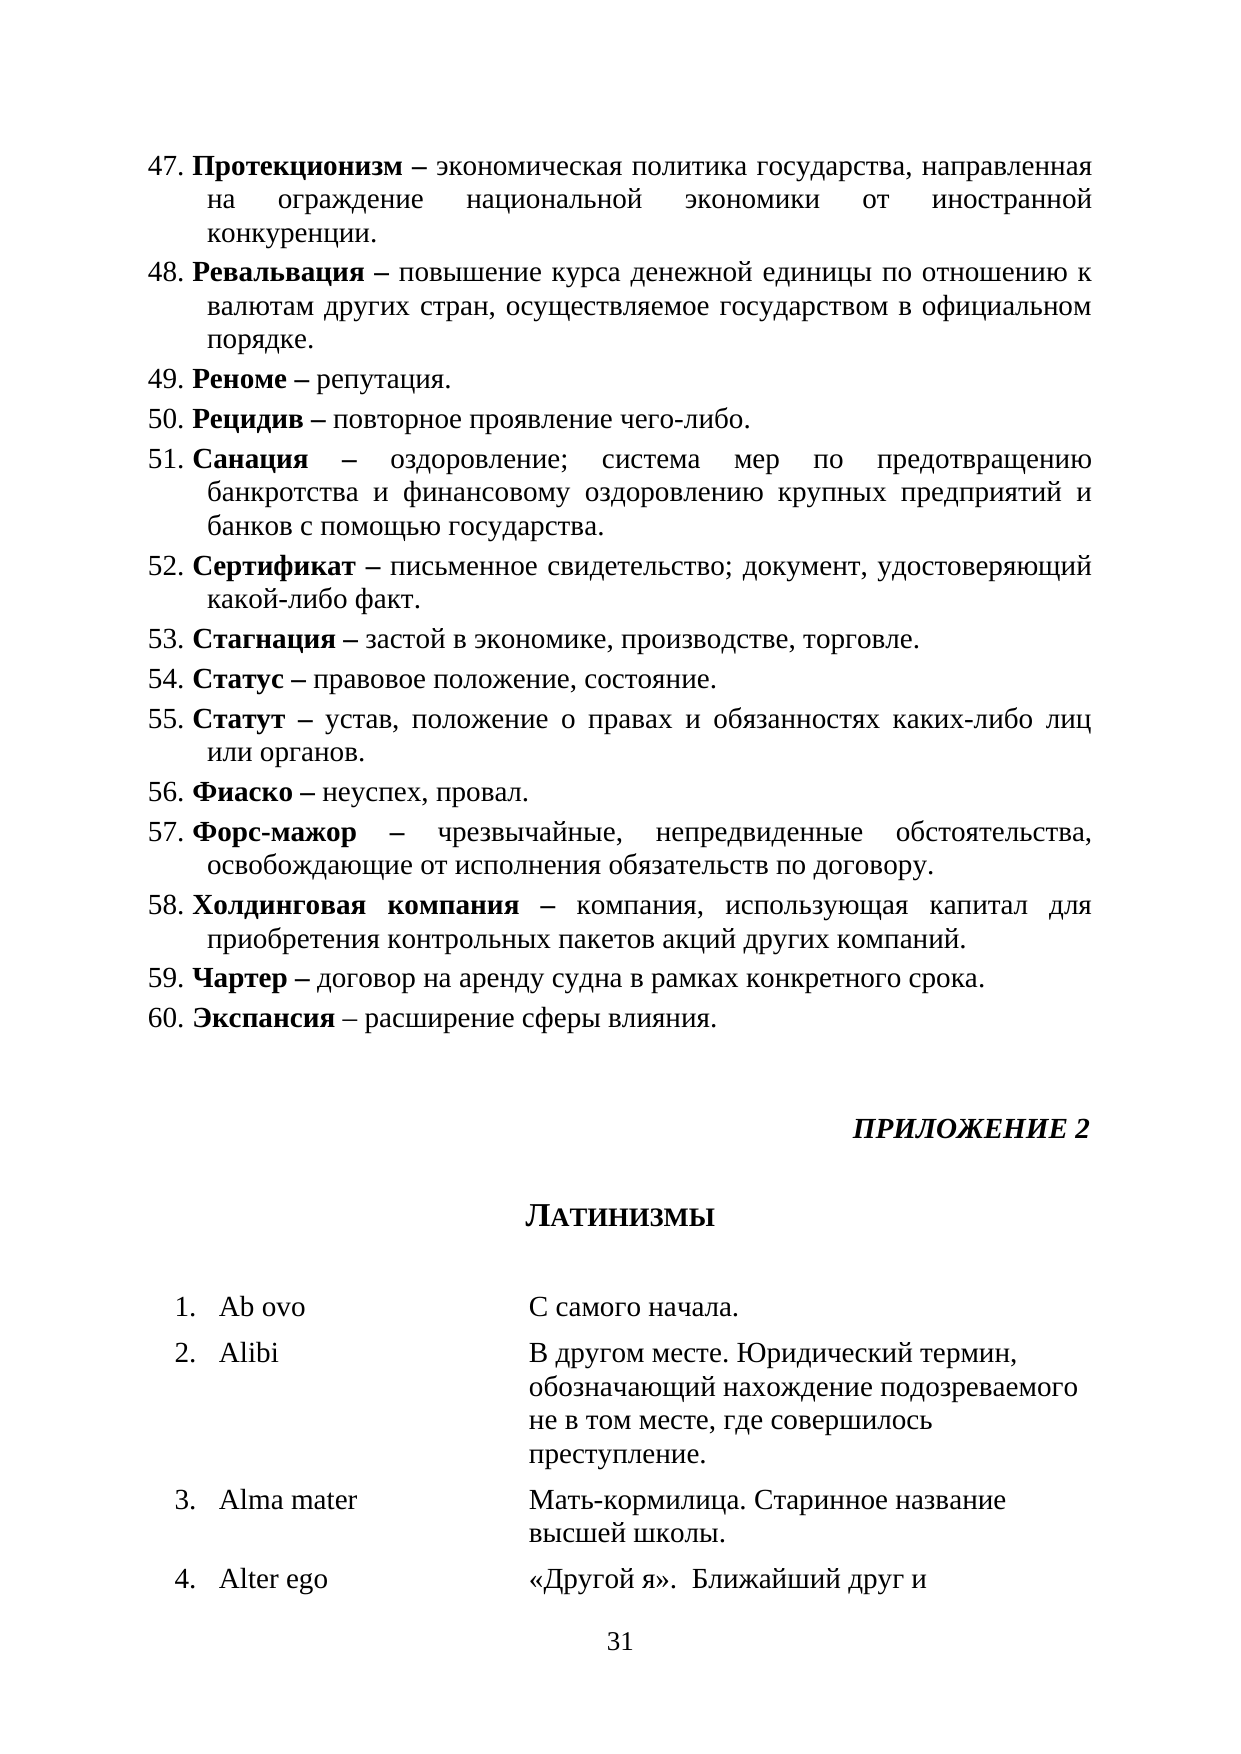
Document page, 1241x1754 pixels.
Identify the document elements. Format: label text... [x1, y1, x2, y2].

list Ревальвация – повышение курса денежной единицы по отношению к валютам других стран, осуществляемое государством в официальном порядке. [148, 254, 1092, 355]
table_cell В другом месте. Юридический термин, обозначающий нахождение подозреваемого не в том месте, где совершилось преступление. [523, 1329, 1099, 1476]
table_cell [523, 1555, 1099, 1601]
list Чартер – договор на аренду судна в рамках конкретного срока. [148, 961, 1092, 994]
list Фиаско – неуспех, провал. [148, 774, 1092, 808]
table_header С самого начала. [523, 1283, 1099, 1329]
table_cell 4. Alter ego [154, 1555, 523, 1601]
table_cell 2. Alibi [154, 1329, 523, 1476]
list Реноме – репутация. [148, 361, 1092, 395]
list Холдинговая компания – компания, использующая капитал для приобретения контрольных пакетов акций других компаний. [148, 887, 1092, 954]
list Стагнация – застой в экономике, производстве, торговле. [148, 621, 1092, 655]
list Форс-мажор – чрезвычайные, непредвиденные обстоятельства, освобождающие от исполнения обязательств по договору. [148, 814, 1092, 881]
list Статус – правовое положение, состояние. [148, 661, 1092, 694]
text Латинизмы [148, 1195, 1092, 1233]
list Санация – оздоровление; система мер по предотвращению банкротства и финансовому оздоровлению крупных предприятий и банков с помощью государства. [148, 441, 1092, 542]
table_header 1. Ab ovo [154, 1283, 523, 1329]
table_cell 3. Alma mater [154, 1476, 523, 1555]
list Статут – устав, положение о правах и обязанностях каких-либо лиц или органов. [148, 701, 1092, 768]
table_cell Мать-кормилица. Старинное название высшей школы. [523, 1476, 1099, 1555]
list Экспансия – расширение сферы влияния. [148, 1000, 1092, 1034]
list Рецидив – повторное проявление чего-либо. [148, 401, 1092, 435]
list Сертификат – письменное свидетельство; документ, удостоверяющий какой-либо факт. [148, 548, 1092, 615]
list Протекционизм – экономическая политика государства, направленная на ограждение национальной экономики от иностранной конкуренции. [148, 148, 1092, 248]
text ПРИЛОЖЕНИЕ 2 [148, 1111, 1092, 1145]
